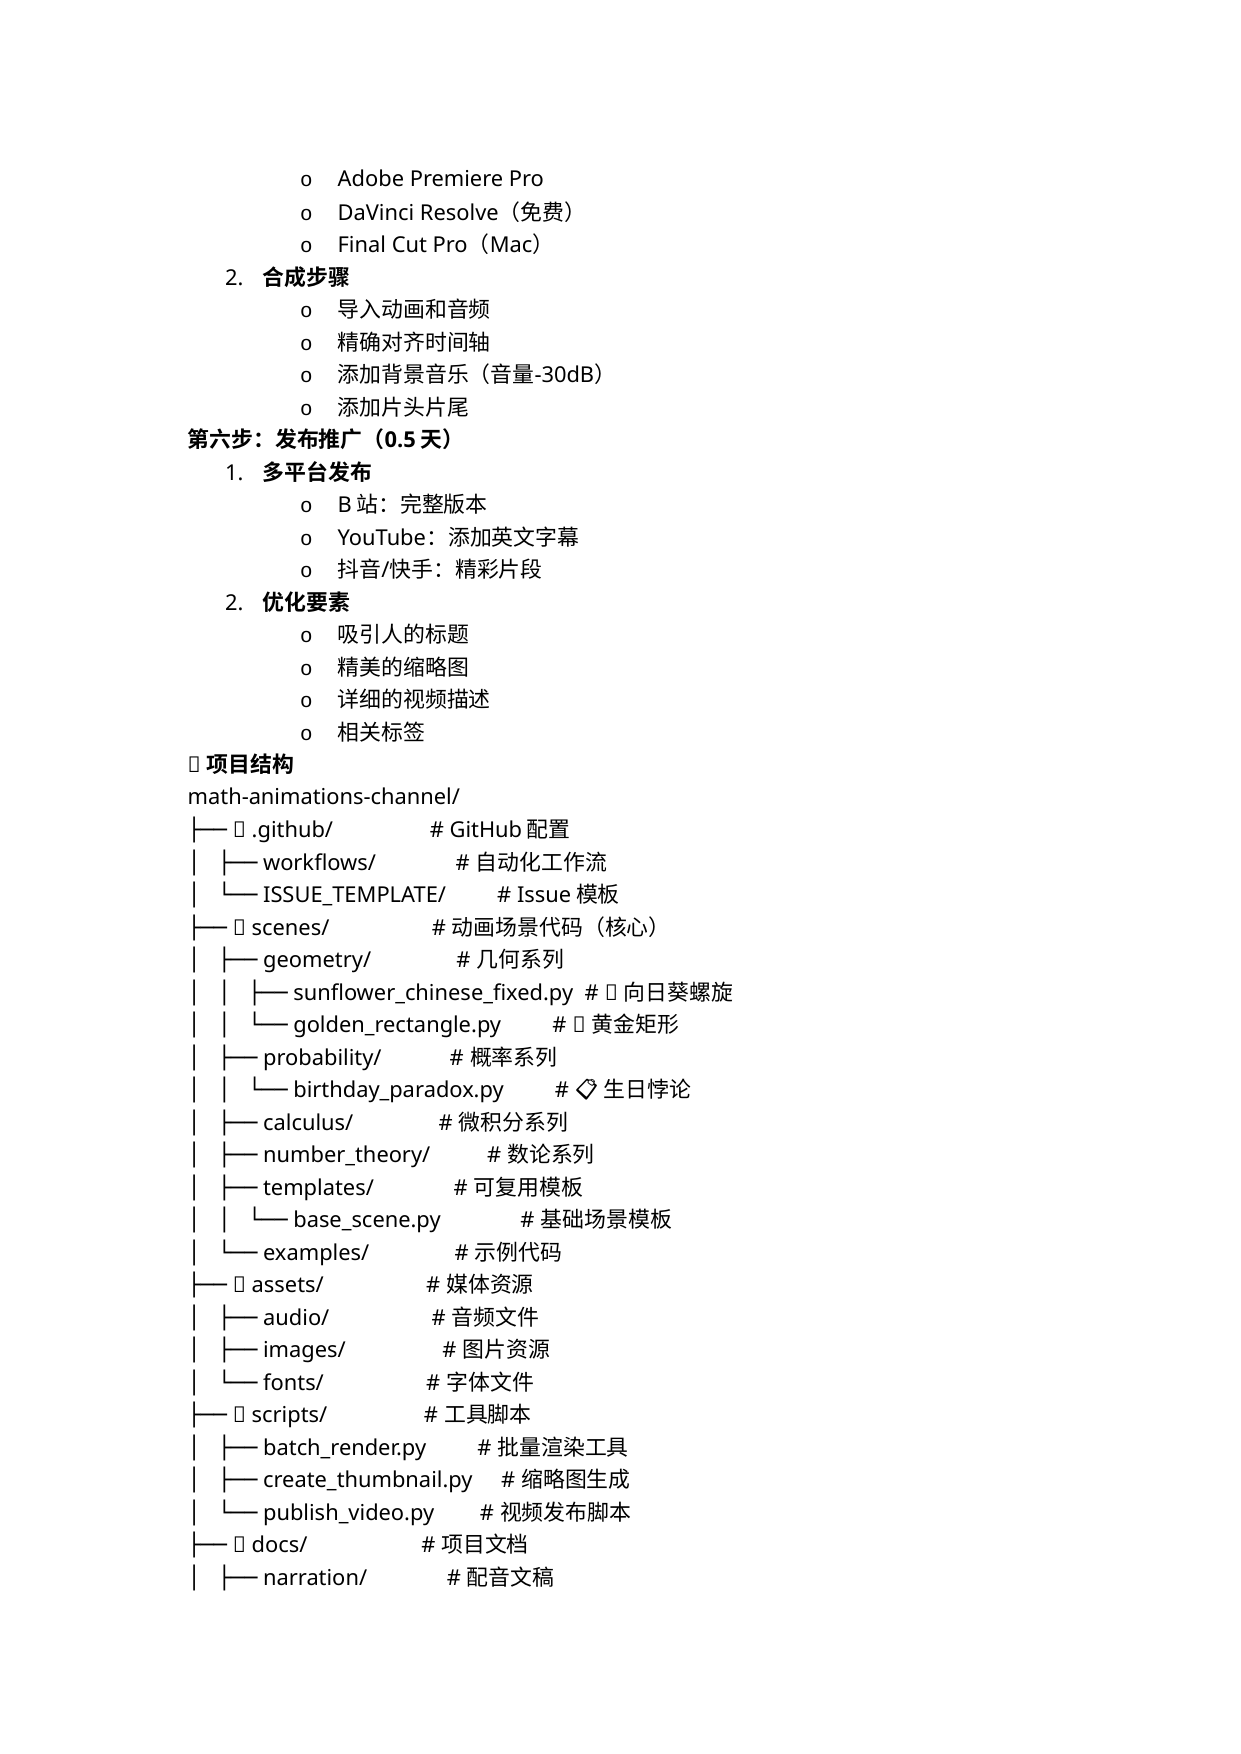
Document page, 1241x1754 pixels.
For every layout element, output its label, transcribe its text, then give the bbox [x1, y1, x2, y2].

text 📁 项目结构 [187, 747, 1053, 779]
text ├── 📂 docs/ # 项目文档 [187, 1527, 1053, 1559]
text │ ├── narration/ # 配音文稿 [187, 1559, 1053, 1592]
text │ └── examples/ # 示例代码 [187, 1234, 1053, 1267]
list 多平台发布 [225, 454, 1053, 487]
text │ ├── workflows/ # 自动化工作流 [187, 844, 1053, 877]
text │ ├── batch_render.py # 批量渲染工具 [187, 1429, 1053, 1462]
list 相关标签 [300, 714, 1053, 747]
list 导入动画和音频 [300, 292, 1053, 324]
list 精确对齐时间轴 [300, 324, 1053, 357]
text math-animations-channel/ [187, 779, 1053, 812]
text │ │ └── birthday_paradox.py # 📋 生日悖论 [187, 1072, 1053, 1104]
text │ ├── templates/ # 可复用模板 [187, 1169, 1053, 1202]
list DaVinci Resolve（免费） [300, 194, 1053, 227]
text │ └── ISSUE_TEMPLATE/ # Issue模板 [187, 877, 1053, 909]
list Adobe Premiere Pro [300, 162, 1053, 194]
text │ │ └── golden_rectangle.py # 🚧 黄金矩形 [187, 1007, 1053, 1039]
text │ │ └── base_scene.py # 基础场景模板 [187, 1202, 1053, 1234]
list 添加背景音乐（音量-30dB） [300, 357, 1053, 389]
text │ ├── calculus/ # 微积分系列 [187, 1104, 1053, 1137]
list YouTube：添加英文字幕 [300, 519, 1053, 552]
list 合成步骤 [225, 259, 1053, 292]
text ├── 📂 assets/ # 媒体资源 [187, 1267, 1053, 1299]
text │ ├── number_theory/ # 数论系列 [187, 1137, 1053, 1169]
list 详细的视频描述 [300, 682, 1053, 714]
list 优化要素 [225, 584, 1053, 617]
text │ ├── create_thumbnail.py # 缩略图生成 [187, 1462, 1053, 1494]
list 添加片头片尾 [300, 389, 1053, 422]
text │ ├── images/ # 图片资源 [187, 1332, 1053, 1364]
text ├── 📂 scenes/ # 动画场景代码（核心） [187, 909, 1053, 942]
text │ └── fonts/ # 字体文件 [187, 1364, 1053, 1397]
list 精美的缩略图 [300, 649, 1053, 682]
text │ └── publish_video.py # 视频发布脚本 [187, 1494, 1053, 1527]
text ├── 📂 .github/ # GitHub配置 [187, 812, 1053, 844]
text │ ├── audio/ # 音频文件 [187, 1299, 1053, 1332]
text │ ├── geometry/ # 几何系列 [187, 942, 1053, 974]
list 抖音/快手：精彩片段 [300, 552, 1053, 584]
text │ ├── probability/ # 概率系列 [187, 1039, 1053, 1072]
text ├── 📂 scripts/ # 工具脚本 [187, 1397, 1053, 1429]
text │ │ ├── sunflower_chinese_fixed.py # ✅ 向日葵螺旋 [187, 974, 1053, 1007]
list 吸引人的标题 [300, 617, 1053, 649]
list Final Cut Pro（Mac） [300, 227, 1053, 259]
text 第六步：发布推广（0.5天） [187, 422, 1053, 454]
list B站：完整版本 [300, 487, 1053, 519]
